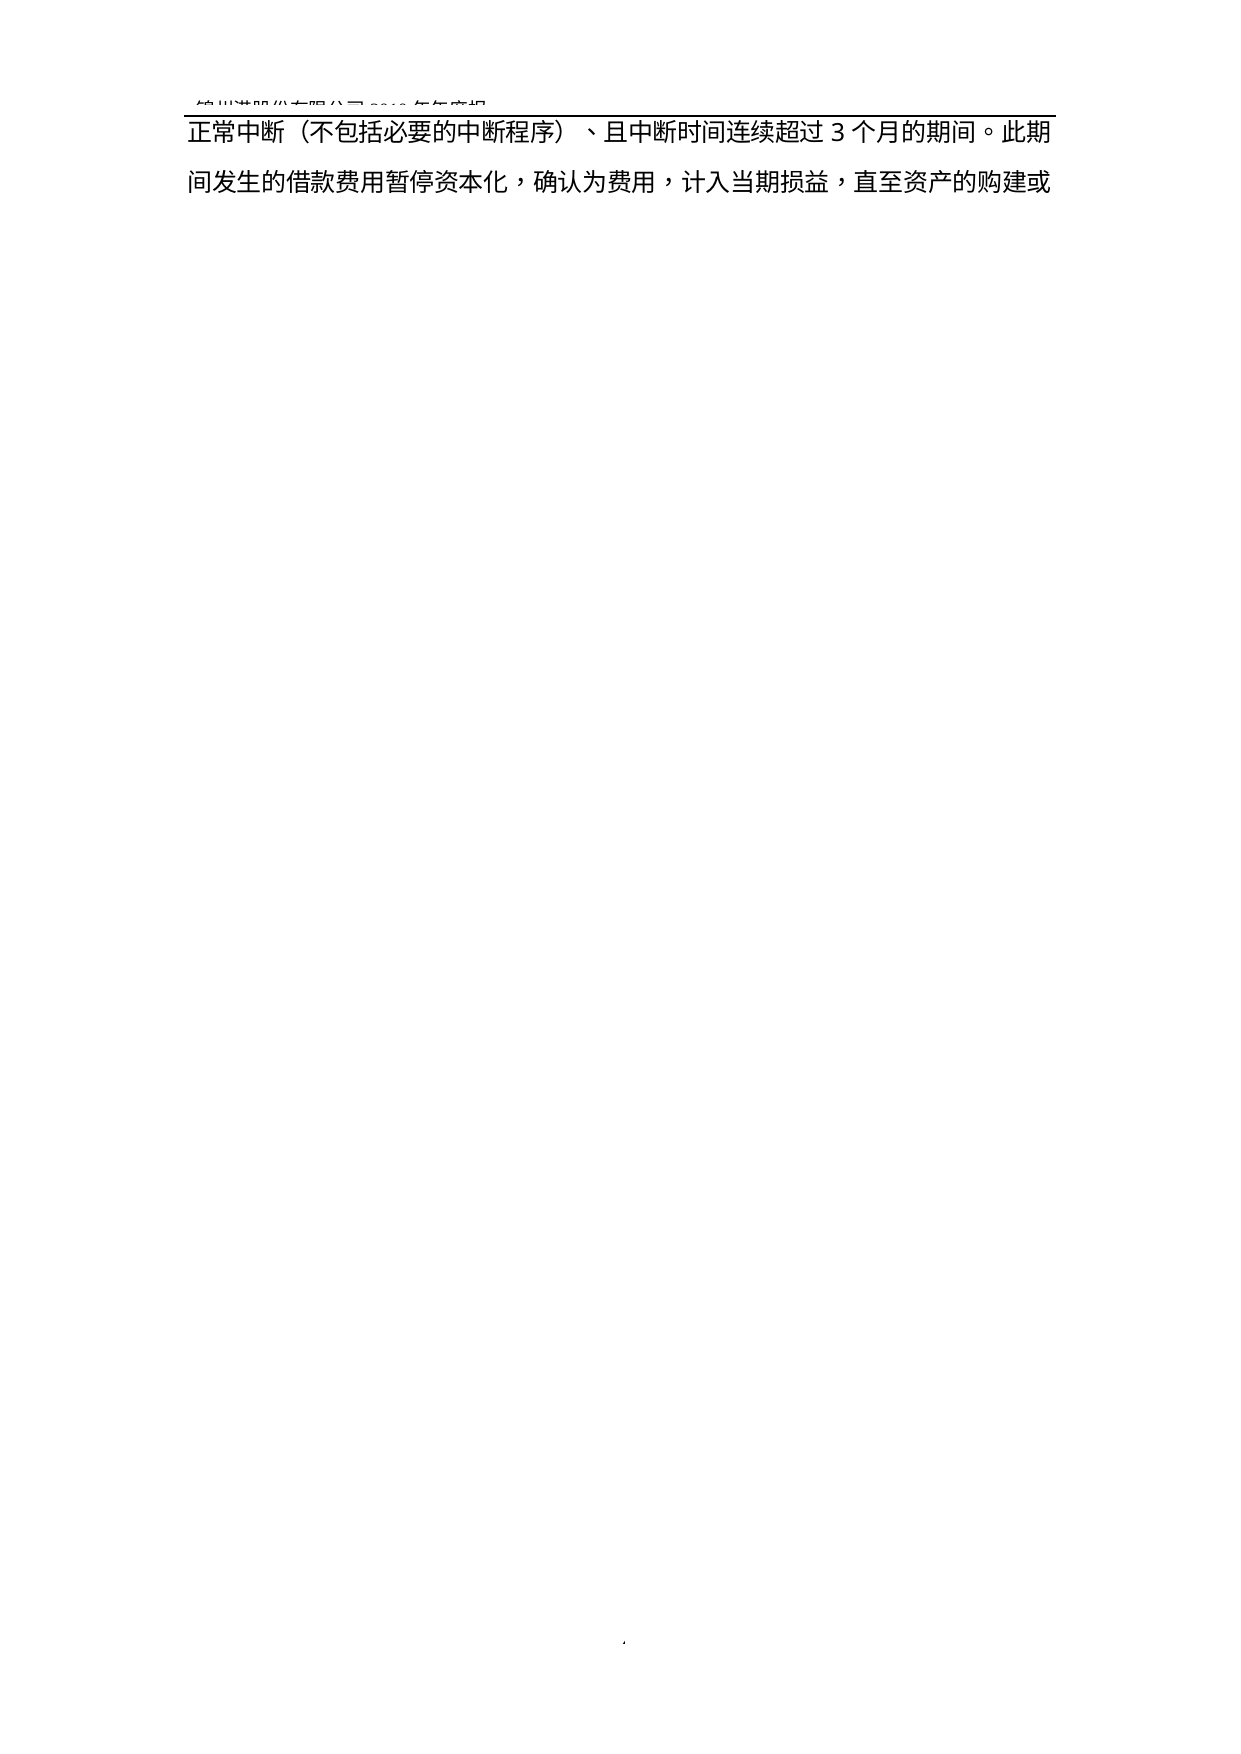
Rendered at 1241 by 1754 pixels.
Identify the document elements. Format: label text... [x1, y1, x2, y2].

text 正常中断（不包括必要的中断程序）、且中断时间连续超过 3 个月的期间。此期 间发生的借款费用暂停资本化，确认为费用，计入当期损益，直至资产的购建或 [187, 114, 1055, 199]
